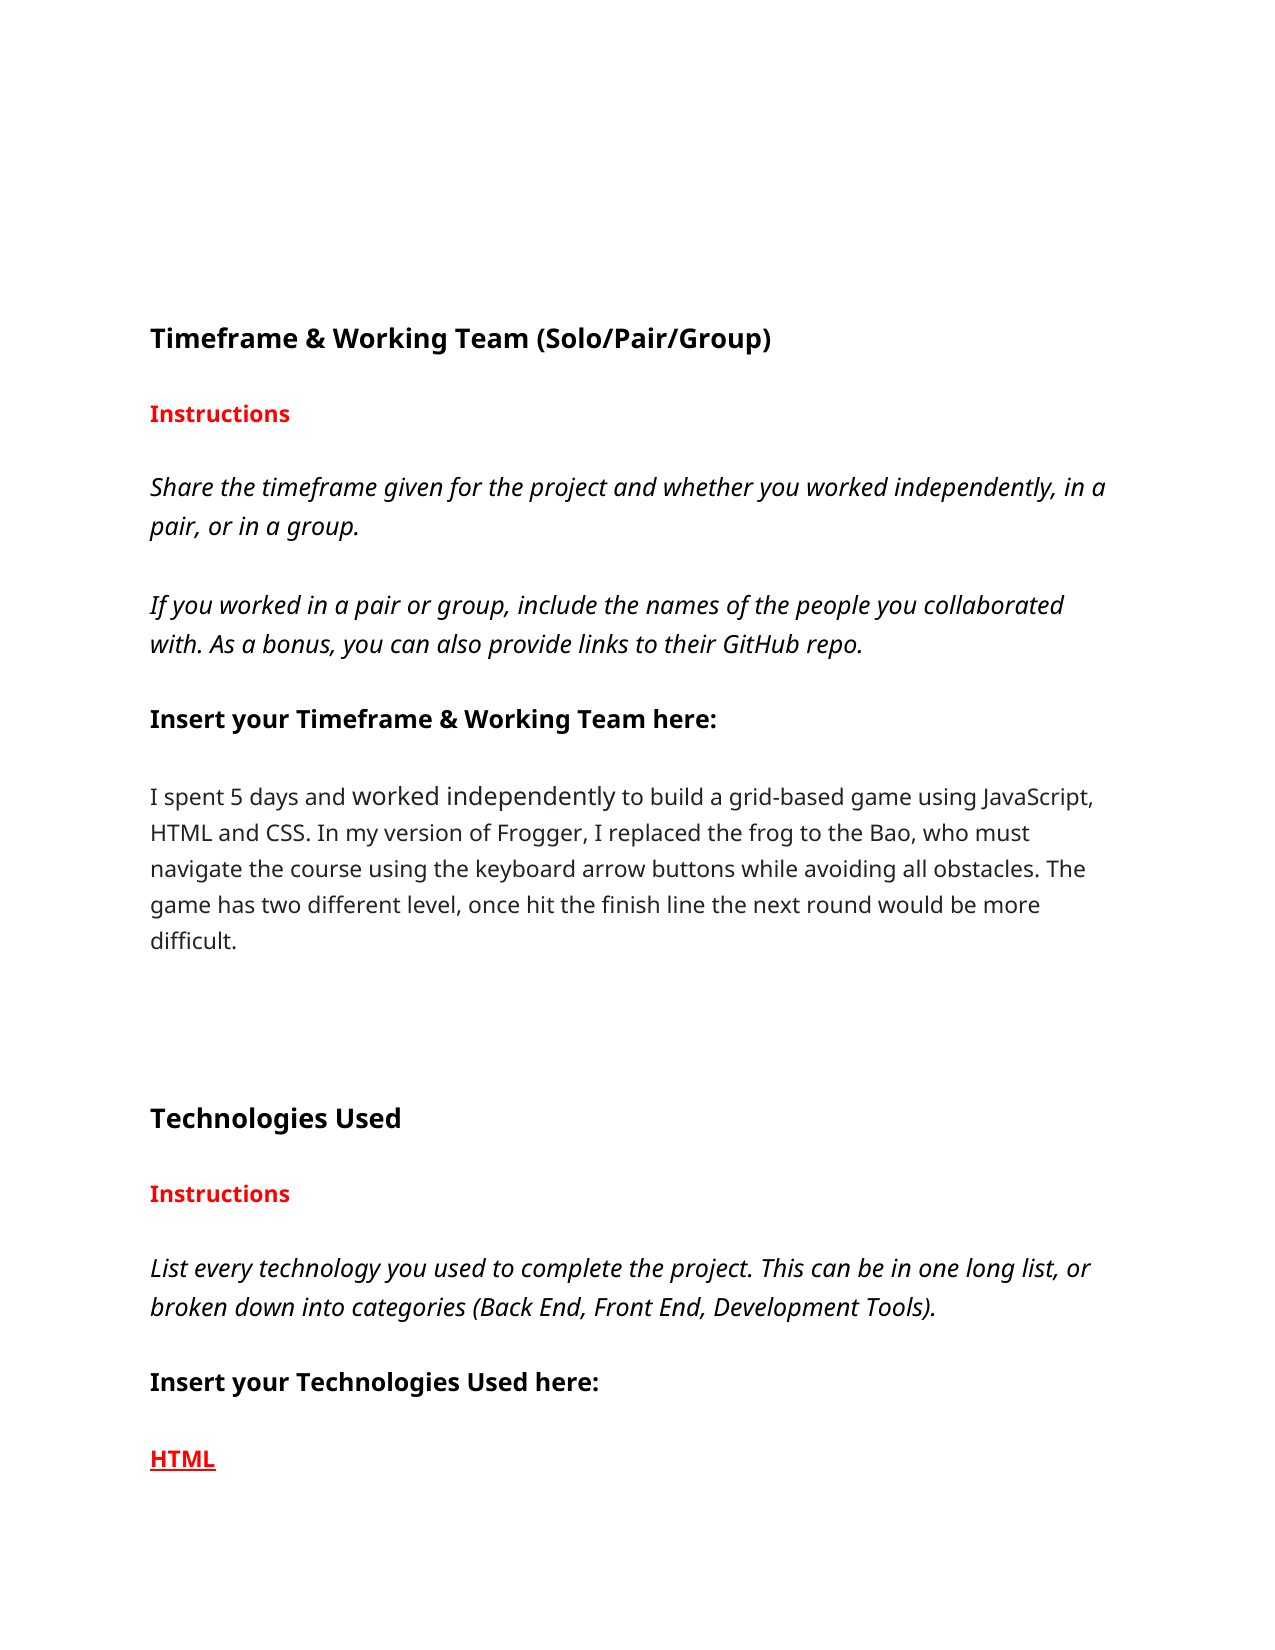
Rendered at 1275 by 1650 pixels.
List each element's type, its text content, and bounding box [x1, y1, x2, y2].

text HTML [150, 1443, 1125, 1474]
text Insert your Technologies Used here: [150, 1364, 1125, 1398]
text List every technology you used to complete the project. This can be in one long list, or broken down into categories (Back End, Front End, Development Tools). [150, 1250, 1125, 1323]
text Technologies Used [150, 1100, 1125, 1137]
text Instructions [150, 1178, 1125, 1209]
text Insert your Timeframe & Working Team here: [150, 702, 1125, 736]
text If you worked in a pair or group, include the names of the people you collaborated with. As a bonus, you can also provide links to their GitHub repo. [150, 587, 1125, 661]
text I spent 5 days and worked independently to build a grid-based game using JavaScript, HTML and CSS. In my version of Frogger, I replaced the frog to the Bao, who must navigate the course using the keyboard arrow buttons while avoiding all obstacles. The game has two different level, once hit the finish line the next round would be more difficult. [150, 778, 1125, 956]
text Share the timeframe given for the project and whether you worked independently, in a pair, or in a group. [150, 470, 1125, 543]
text Timeframe & Working Team (Solo/Pair/Group) [150, 319, 1125, 356]
text Instructions [150, 398, 1125, 429]
